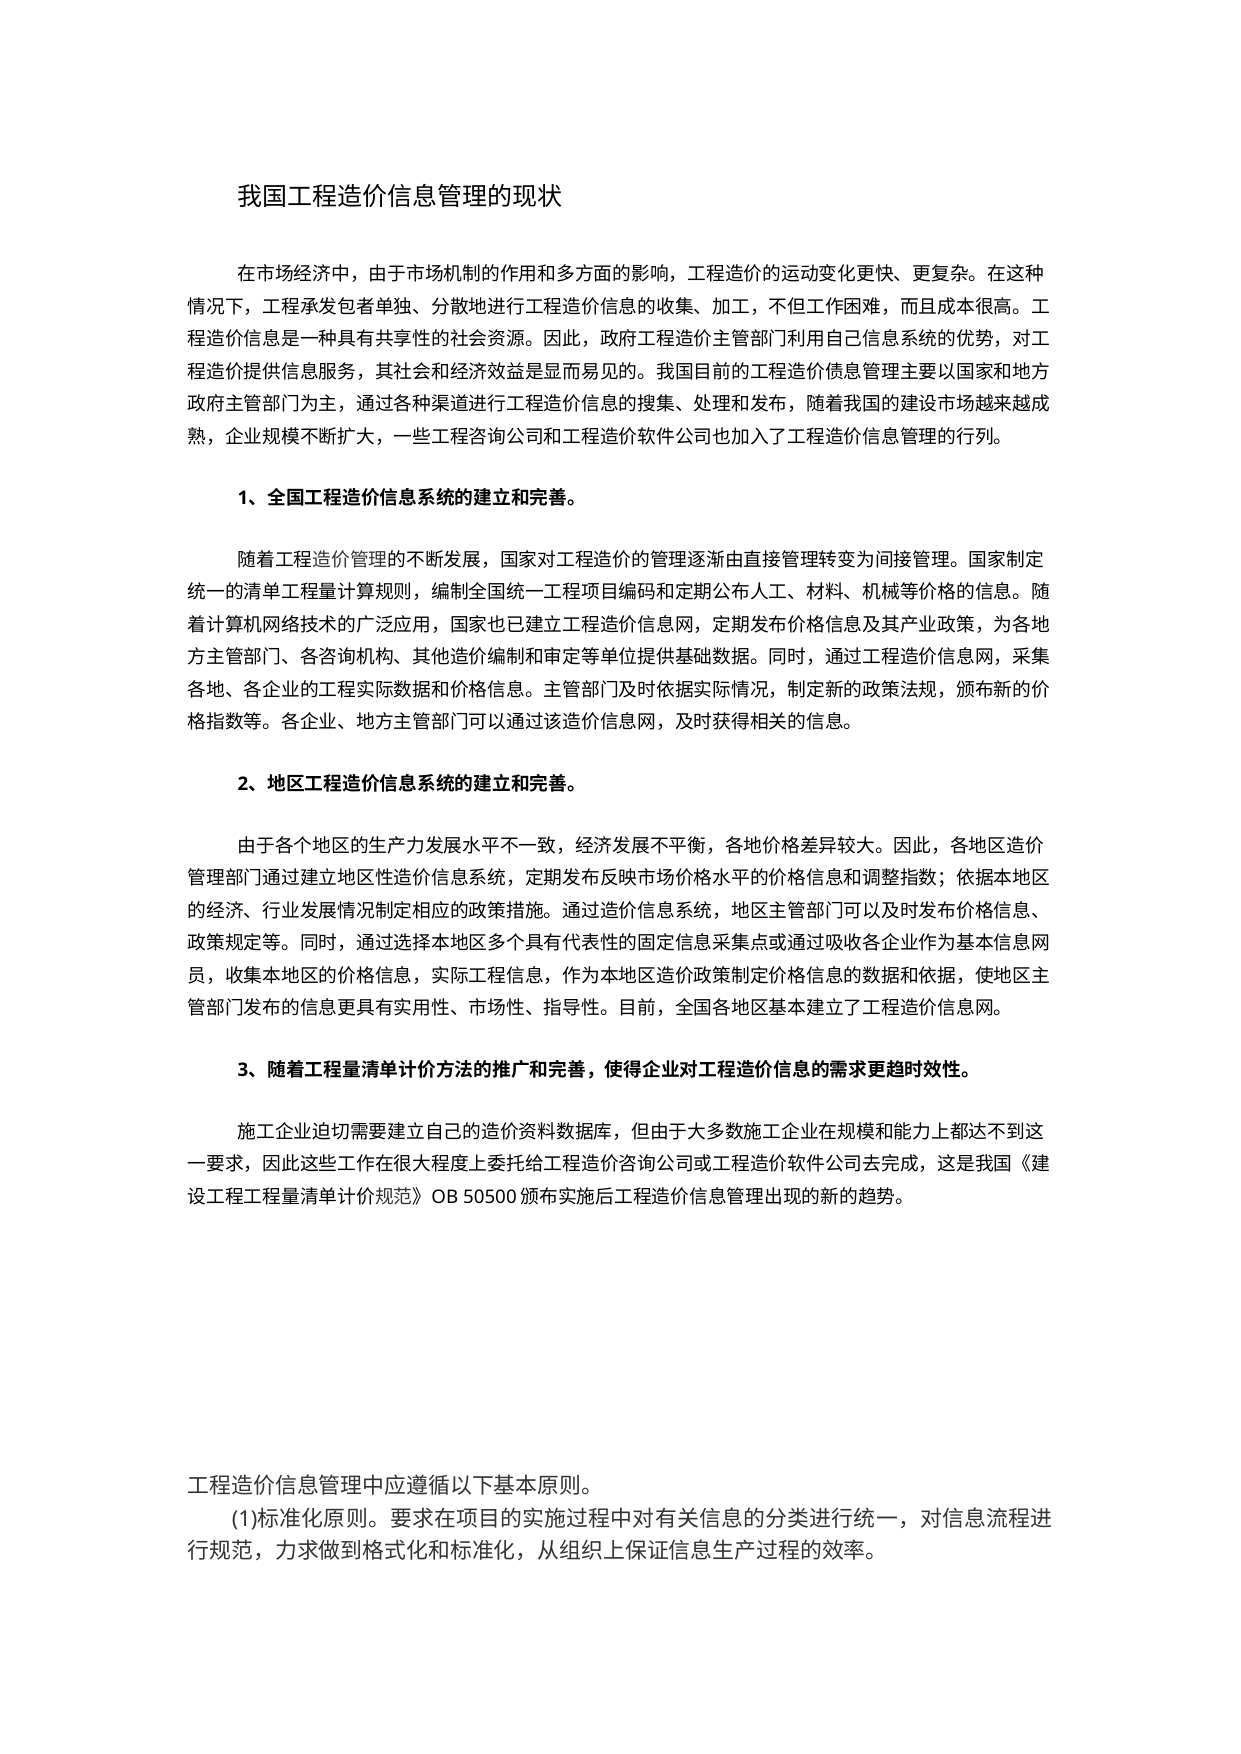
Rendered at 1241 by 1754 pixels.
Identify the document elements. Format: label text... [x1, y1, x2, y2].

text 我国工程造价信息管理的现状 [187, 162, 1053, 227]
text 2、地区工程造价信息系统的建立和完善。 [187, 766, 1053, 799]
text 施工企业迫切需要建立自己的造价资料数据库，但由于大多数施工企业在规模和能力上都达不到这一要求，因此这些工作在很大程度上委托给工程造价咨询公司或工程造价软件公司去完成，这是我国《建设工程工程量清单计价规范》OB 50500颁布实施后工程造价信息管理出现的新的趋势。 [187, 1114, 1053, 1211]
text 随着工程造价管理的不断发展，国家对工程造价的管理逐渐由直接管理转变为间接管理。国家制定统一的清单工程量计算规则，编制全国统一工程项目编码和定期公布人工、材料、机械等价格的信息。随着计算机网络技术的广泛应用，国家也已建立工程造价信息网，定期发布价格信息及其产业政策，为各地方主管部门、各咨询机构、其他造价编制和审定等单位提供基础数据。同时，通过工程造价信息网，采集各地、各企业的工程实际数据和价格信息。主管部门及时依据实际情况，制定新的政策法规，颁布新的价格指数等。各企业、地方主管部门可以通过该造价信息网，及时获得相关的信息。 [187, 542, 1053, 737]
text 由于各个地区的生产力发展水平不一致，经济发展不平衡，各地价格差异较大。因此，各地区造价管理部门通过建立地区性造价信息系统，定期发布反映市场价格水平的价格信息和调整指数；依据本地区的经济、行业发展情况制定相应的政策措施。通过造价信息系统，地区主管部门可以及时发布价格信息、政策规定等。同时，通过选择本地区多个具有代表性的固定信息采集点或通过吸收各企业作为基本信息网员，收集本地区的价格信息，实际工程信息，作为本地区造价政策制定价格信息的数据和依据，使地区主管部门发布的信息更具有实用性、市场性、指导性。目前，全国各地区基本建立了工程造价信息网。 [187, 828, 1053, 1023]
text 3、随着工程量清单计价方法的推广和完善，使得企业对工程造价信息的需求更趋时效性。 [187, 1052, 1053, 1084]
text 在市场经济中，由于市场机制的作用和多方面的影响，工程造价的运动变化更快、更复杂。在这种情况下，工程承发包者单独、分散地进行工程造价信息的收集、加工，不但工作困难，而且成本很高。工程造价信息是一种具有共享性的社会资源。因此，政府工程造价主管部门利用自己信息系统的优势，对工程造价提供信息服务，其社会和经济效益是显而易见的。我国目前的工程造价债息管理主要以国家和地方政府主管部门为主，通过各种渠道进行工程造价信息的搜集、处理和发布，随着我国的建设市场越来越成熟，企业规模不断扩大，一些工程咨询公司和工程造价软件公司也加入了工程造价信息管理的行列。 [187, 256, 1053, 451]
text 1、全国工程造价信息系统的建立和完善。 [187, 480, 1053, 513]
